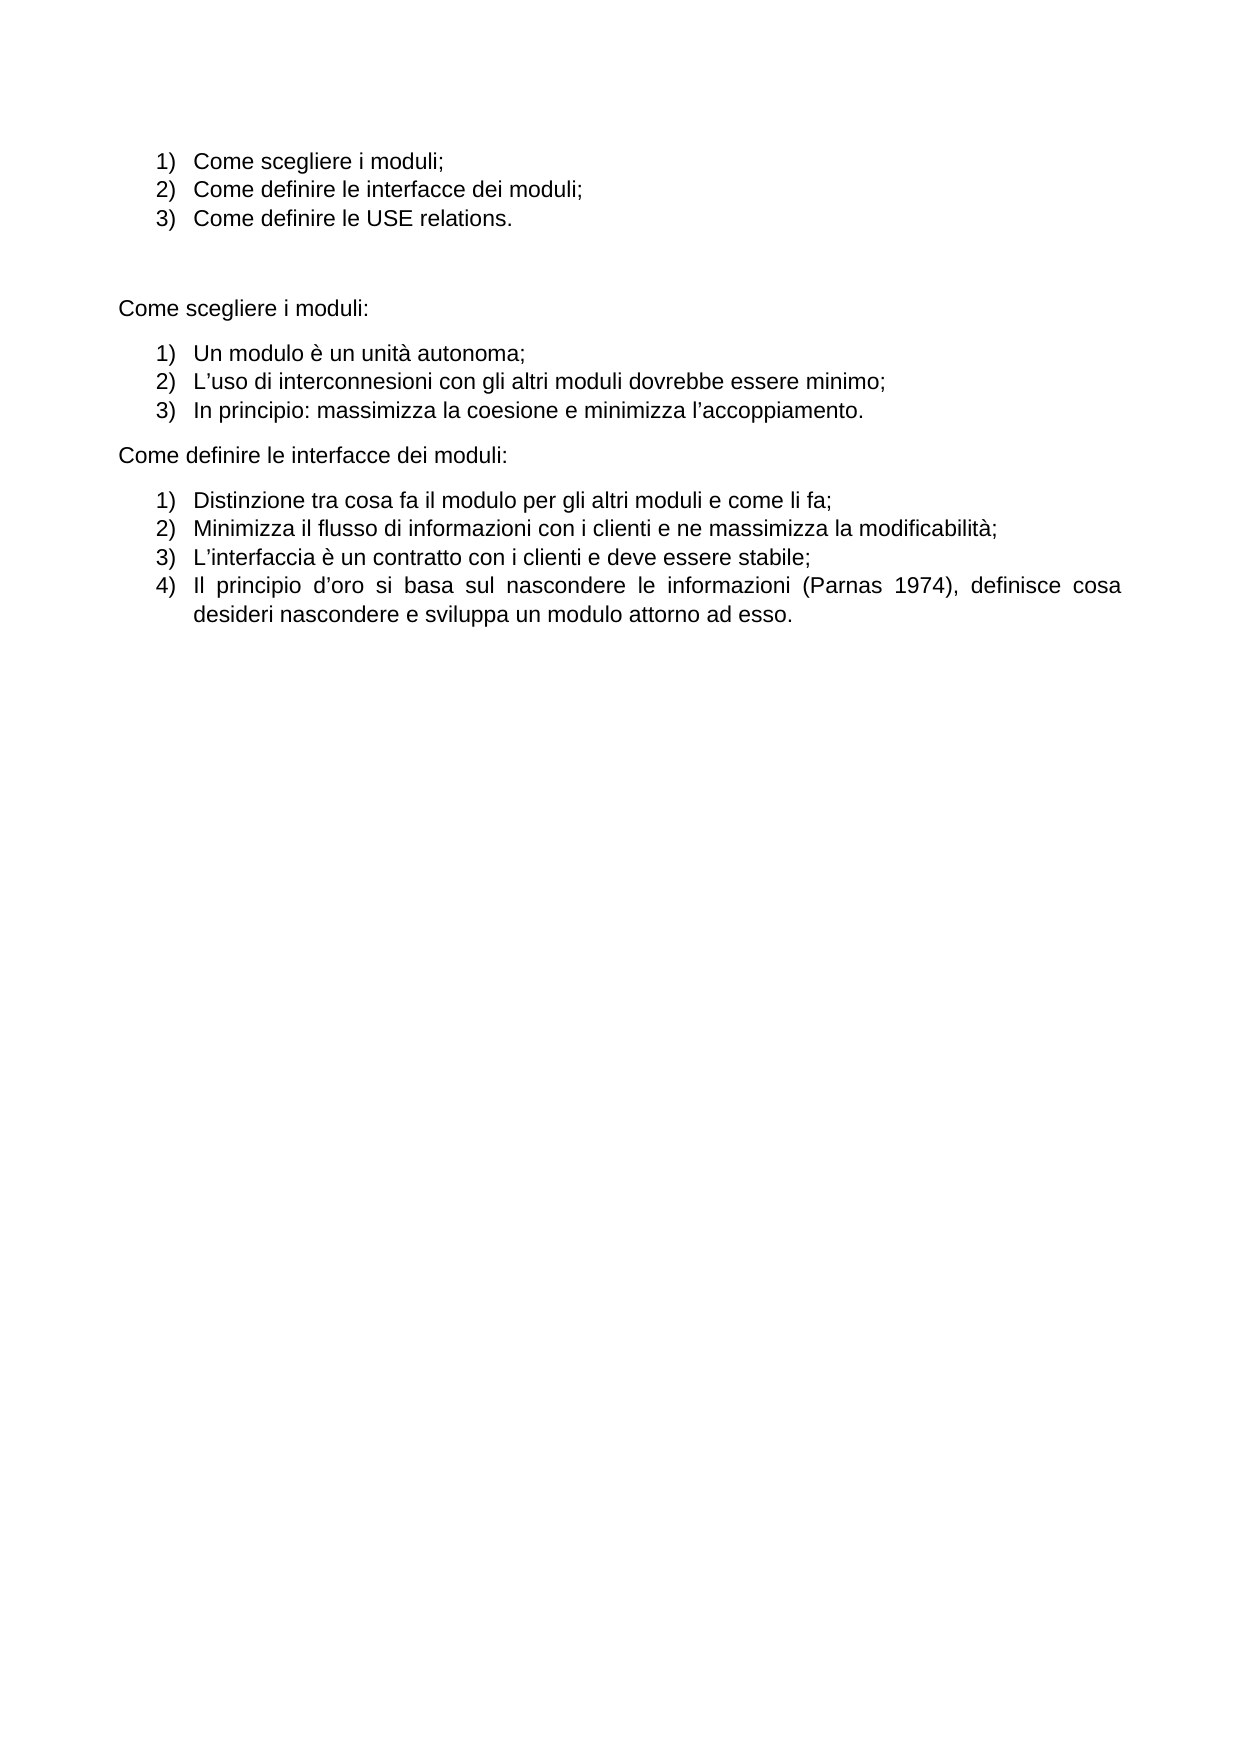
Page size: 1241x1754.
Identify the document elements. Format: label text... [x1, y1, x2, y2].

list In principio: massimizza la coesione e minimizza l’accoppiamento. [156, 397, 1122, 423]
list Il principio d’oro si basa sul nascondere le informazioni (Parnas 1974), definisce cosa desideri nascondere e sviluppa un modulo attorno ad esso. [156, 572, 1122, 627]
list Distinzione tra cosa fa il modulo per gli altri moduli e come li fa; [156, 487, 1122, 513]
list L’uso di interconnesioni con gli altri moduli dovrebbe essere minimo; [156, 368, 1122, 394]
list Come scegliere i moduli; [156, 148, 1122, 174]
text Come definire le interfacce dei moduli: [118, 442, 1122, 468]
list L’interfaccia è un contratto con i clienti e deve essere stabile; [156, 544, 1122, 570]
list Come definire le USE relations. [156, 204, 1122, 231]
list Un modulo è un unità autonoma; [156, 340, 1122, 366]
list Come definire le interfacce dei moduli; [156, 176, 1122, 202]
list Minimizza il flusso di informazioni con i clienti e ne massimizza la modificabilità; [156, 515, 1122, 542]
text Come scegliere i moduli: [118, 295, 1122, 321]
